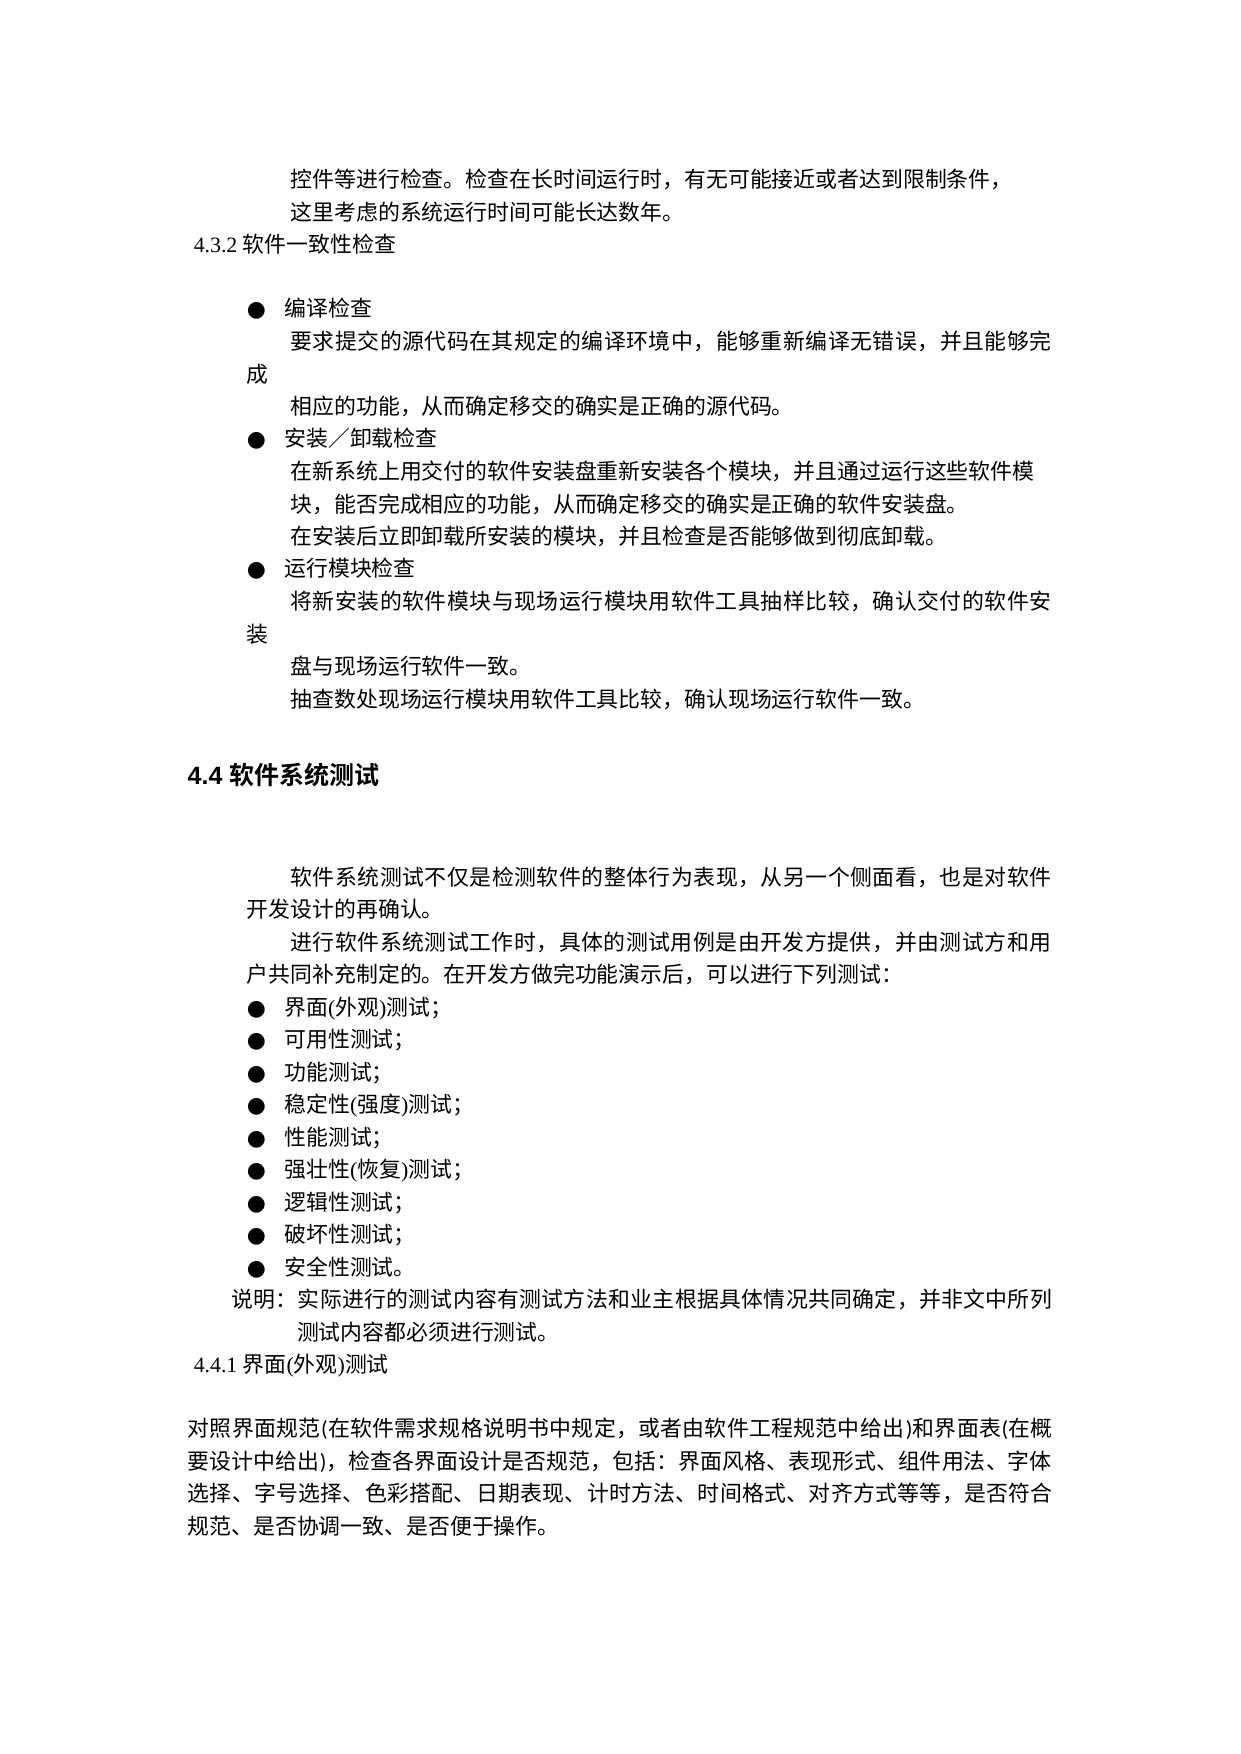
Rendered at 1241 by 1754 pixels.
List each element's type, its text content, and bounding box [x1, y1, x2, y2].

text 破坏性测试； [247, 1217, 1053, 1249]
text 安全性测试。 [247, 1249, 1053, 1282]
text 编译检查 [247, 291, 1053, 324]
text 说明：实际进行的测试内容有测试方法和业主根据具体情况共同确定，并非文中所列测试内容都必须进行测试。 [231, 1282, 1053, 1347]
text 对照界面规范(在软件需求规格说明书中规定，或者由软件工程规范中给出)和界面表(在概要设计中给出)，检查各界面设计是否规范，包括：界面风格、表现形式、组件用法、字体选择、字号选择、色彩搭配、日期表现、计时方法、时间格式、对齐方式等等，是否符合规范、是否协调一致、是否便于操作。 [187, 1411, 1053, 1541]
text 在安装后立即卸载所安装的模块，并且检查是否能够做到彻底卸载。 [247, 519, 1053, 551]
text 进行软件系统测试工作时，具体的测试用例是由开发方提供，并由测试方和用户共同补充制定的。在开发方做完功能演示后，可以进行下列测试： [247, 924, 1053, 989]
text 安装／卸载检查 [247, 421, 1053, 454]
text 软件系统测试不仅是检测软件的整体行为表现，从另一个侧面看，也是对软件开发设计的再确认。 [247, 859, 1053, 924]
text 可用性测试； [247, 1022, 1053, 1054]
text 在新系统上用交付的软件安装盘重新安装各个模块，并且通过运行这些软件模 [247, 454, 1053, 486]
text 性能测试； [247, 1119, 1053, 1152]
text 相应的功能，从而确定移交的确实是正确的源代码。 [247, 389, 1053, 421]
subtitle 界面(外观)测试 [187, 1347, 1053, 1379]
text 强壮性(恢复)测试； [247, 1152, 1053, 1184]
text 要求提交的源代码在其规定的编译环境中，能够重新编译无错误，并且能够完成 [247, 324, 1053, 389]
text 这里考虑的系统运行时间可能长达数年。 [247, 194, 1053, 227]
text 逻辑性测试； [247, 1184, 1053, 1217]
text 功能测试； [247, 1054, 1053, 1087]
text 运行模块检查 [247, 551, 1053, 584]
text 将新安装的软件模块与现场运行模块用软件工具抽样比较，确认交付的软件安装 [247, 584, 1053, 649]
subtitle 软件一致性检查 [187, 227, 1053, 259]
text 块，能否完成相应的功能，从而确定移交的确实是正确的软件安装盘。 [247, 486, 1053, 519]
text 盘与现场运行软件一致。 [247, 649, 1053, 681]
subtitle 软件系统测试 [187, 741, 1053, 806]
text 控件等进行检查。检查在长时间运行时，有无可能接近或者达到限制条件， [247, 162, 1053, 194]
text 界面(外观)测试； [247, 989, 1053, 1022]
text 抽查数处现场运行模块用软件工具比较，确认现场运行软件一致。 [247, 681, 1053, 714]
text 稳定性(强度)测试； [247, 1087, 1053, 1119]
